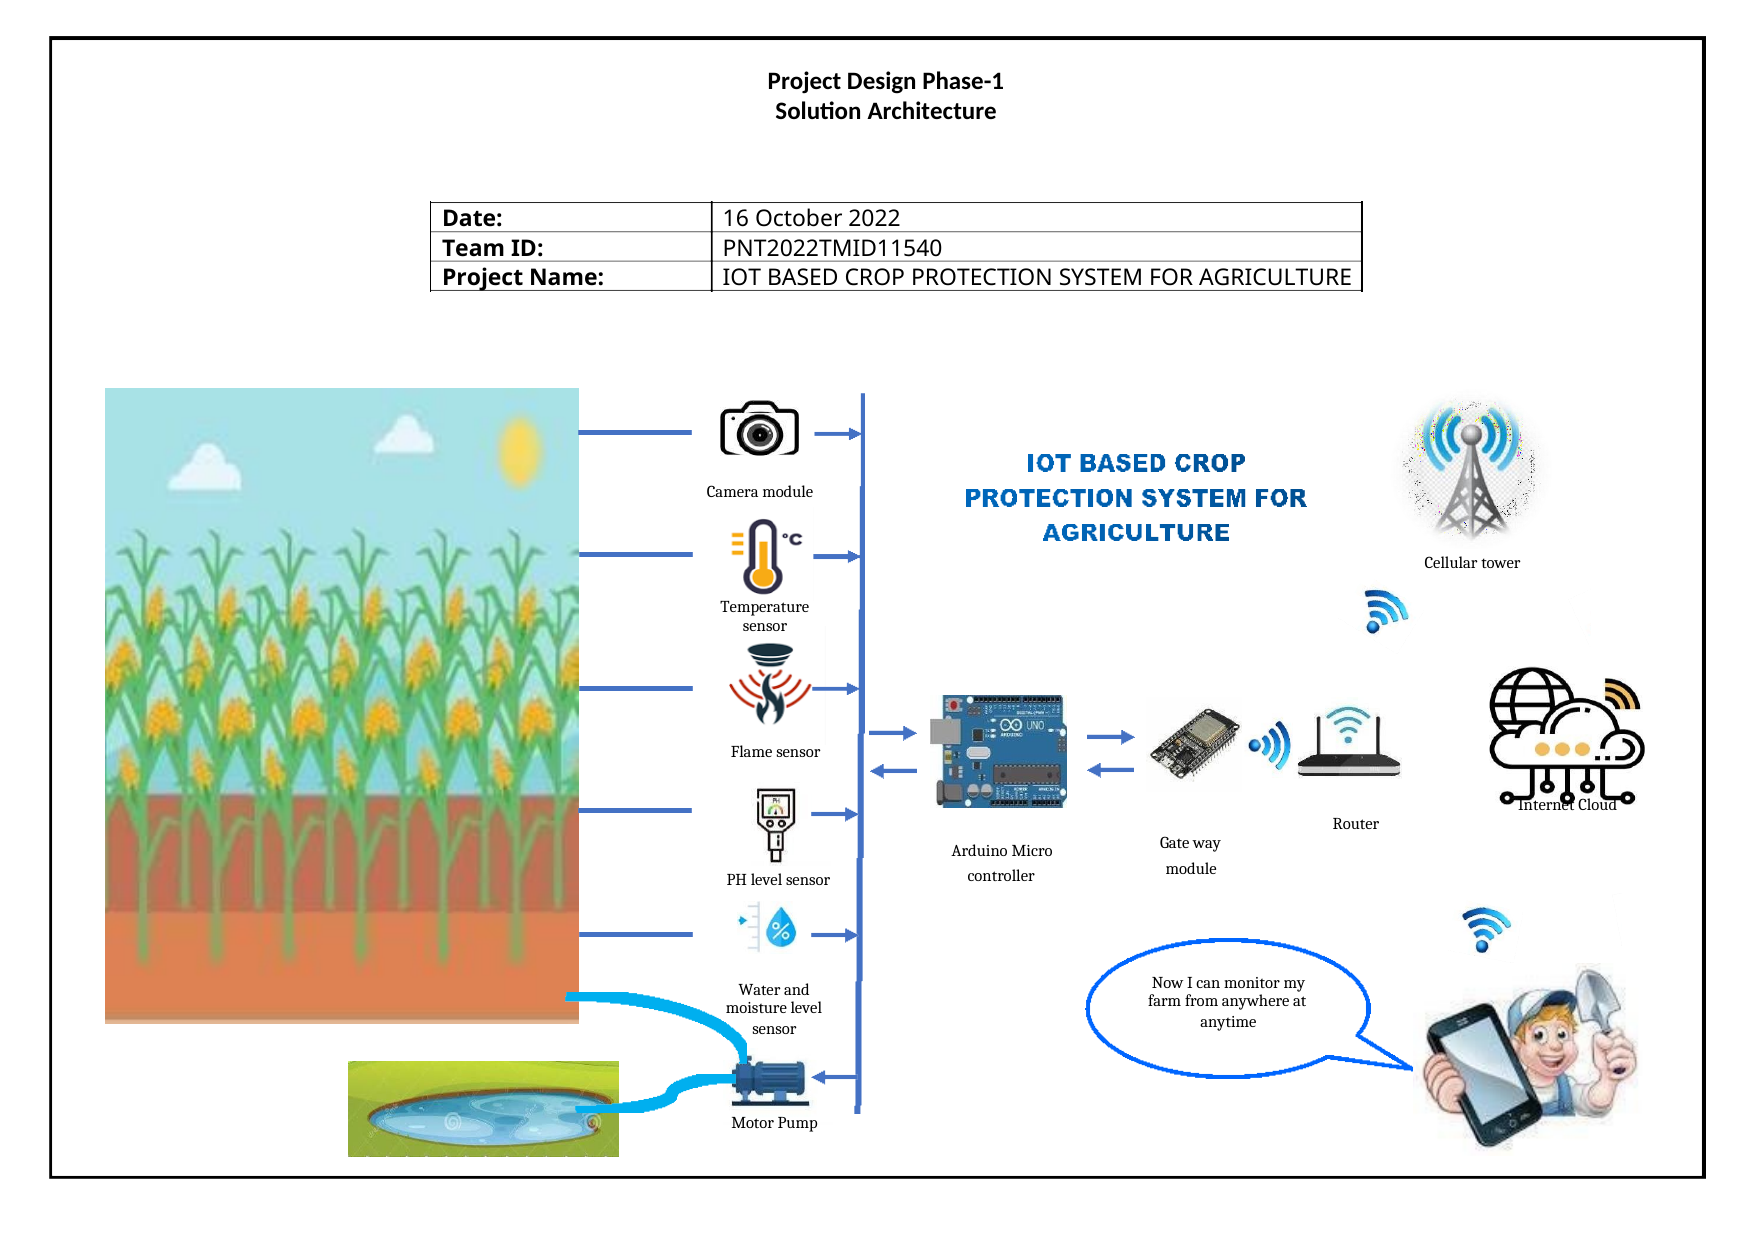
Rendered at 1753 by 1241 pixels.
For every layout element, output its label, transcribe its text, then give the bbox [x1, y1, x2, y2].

text Motor Pump [731, 1113, 1635, 1132]
subtitle Date: 16 October 2022 [442, 202, 1635, 232]
text PH level sensor controller module [252, 861, 1216, 891]
text moisture level farm from anywhere at [726, 992, 1635, 1010]
text Team ID: PNT2022TMID11540 [442, 232, 1635, 262]
text Cellular tower [1424, 553, 1635, 572]
text sensor anytime [752, 1010, 1635, 1031]
text Temperature sensor [704, 598, 825, 635]
subtitle Project Name: IOT BASED CROP PROTECTION SYSTEM FOR AGRICULTURE [442, 262, 1635, 292]
text Internet Cloud [1518, 795, 1635, 814]
text Water and Now I can monitor my [738, 975, 1635, 992]
text Camera module [707, 482, 1635, 501]
text Router [1332, 814, 1635, 834]
title Project Design Phase-1 Solution Architecture [758, 66, 1013, 125]
text Flame sensor [717, 743, 833, 762]
text Arduino Micro Gate way [252, 835, 1221, 861]
picture [46, 35, 1706, 1181]
